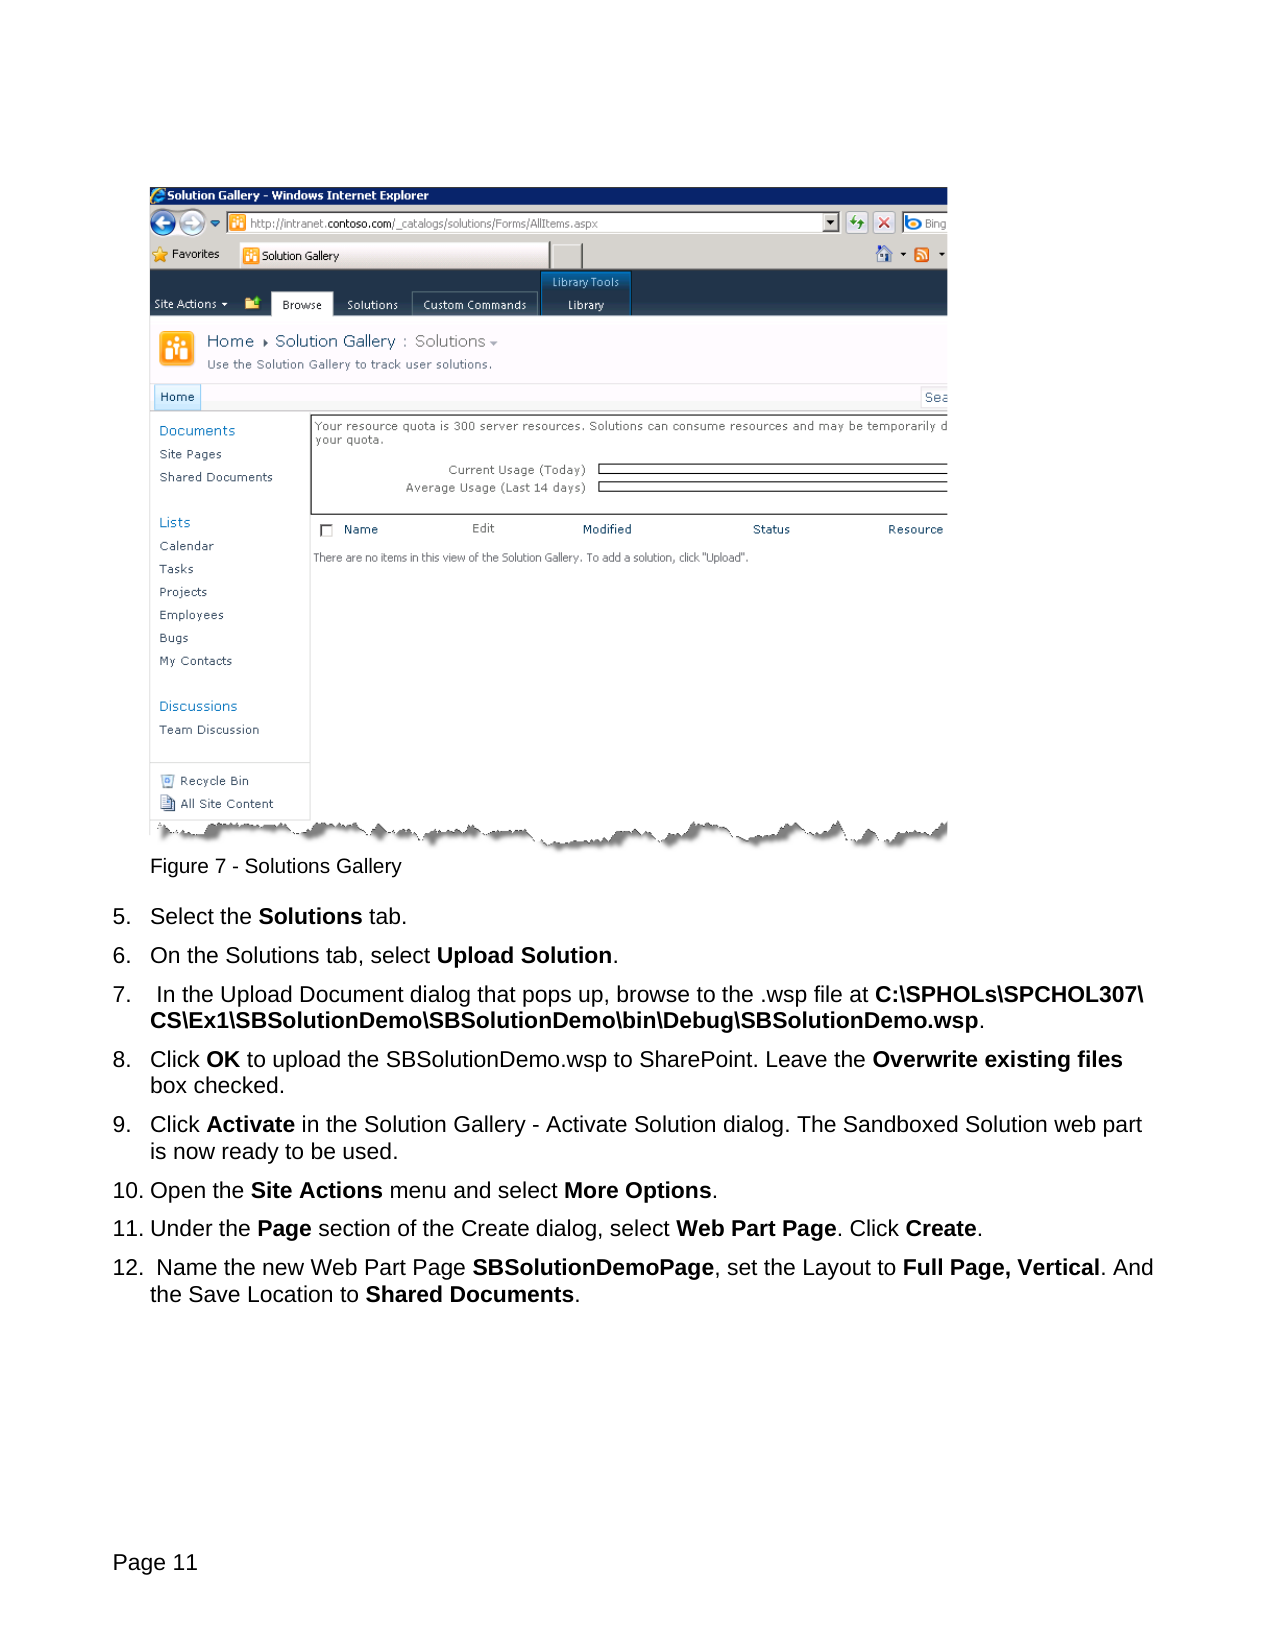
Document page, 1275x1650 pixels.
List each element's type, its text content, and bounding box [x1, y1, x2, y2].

text Under the Page section of the Create dialog, select Web Part Page. Click Create. [112, 1215, 1162, 1242]
text Open the Site Actions menu and select More Options. [112, 1177, 1162, 1203]
text Figure 7 - Solutions Gallery [150, 854, 1162, 878]
text Click OK to upload the SBSolutionDemo.wsp to SharePoint. Leave the Overwrite existing files box checked. [112, 1046, 1162, 1099]
picture [149, 187, 948, 855]
text Select the Solutions tab. [112, 903, 1162, 929]
text On the Solutions tab, select Upload Solution. [112, 942, 1162, 968]
text In the Upload Document dialog that pops up, browse to the .wsp file at C:\SPHOLs\SPCHOL307\CS\Ex1\SBSolutionDemo\SBSolutionDemo\bin\Debug\SBSolutionDemo.wsp. [112, 981, 1162, 1034]
text Name the new Web Part Page SBSolutionDemoPage, set the Layout to Full Page, Vertical. And the Save Location to Shared Documents. [112, 1254, 1162, 1307]
text Click Activate in the Solution Gallery - Activate Solution dialog. The Sandboxed Solution web part is now ready to be used. [112, 1111, 1162, 1164]
